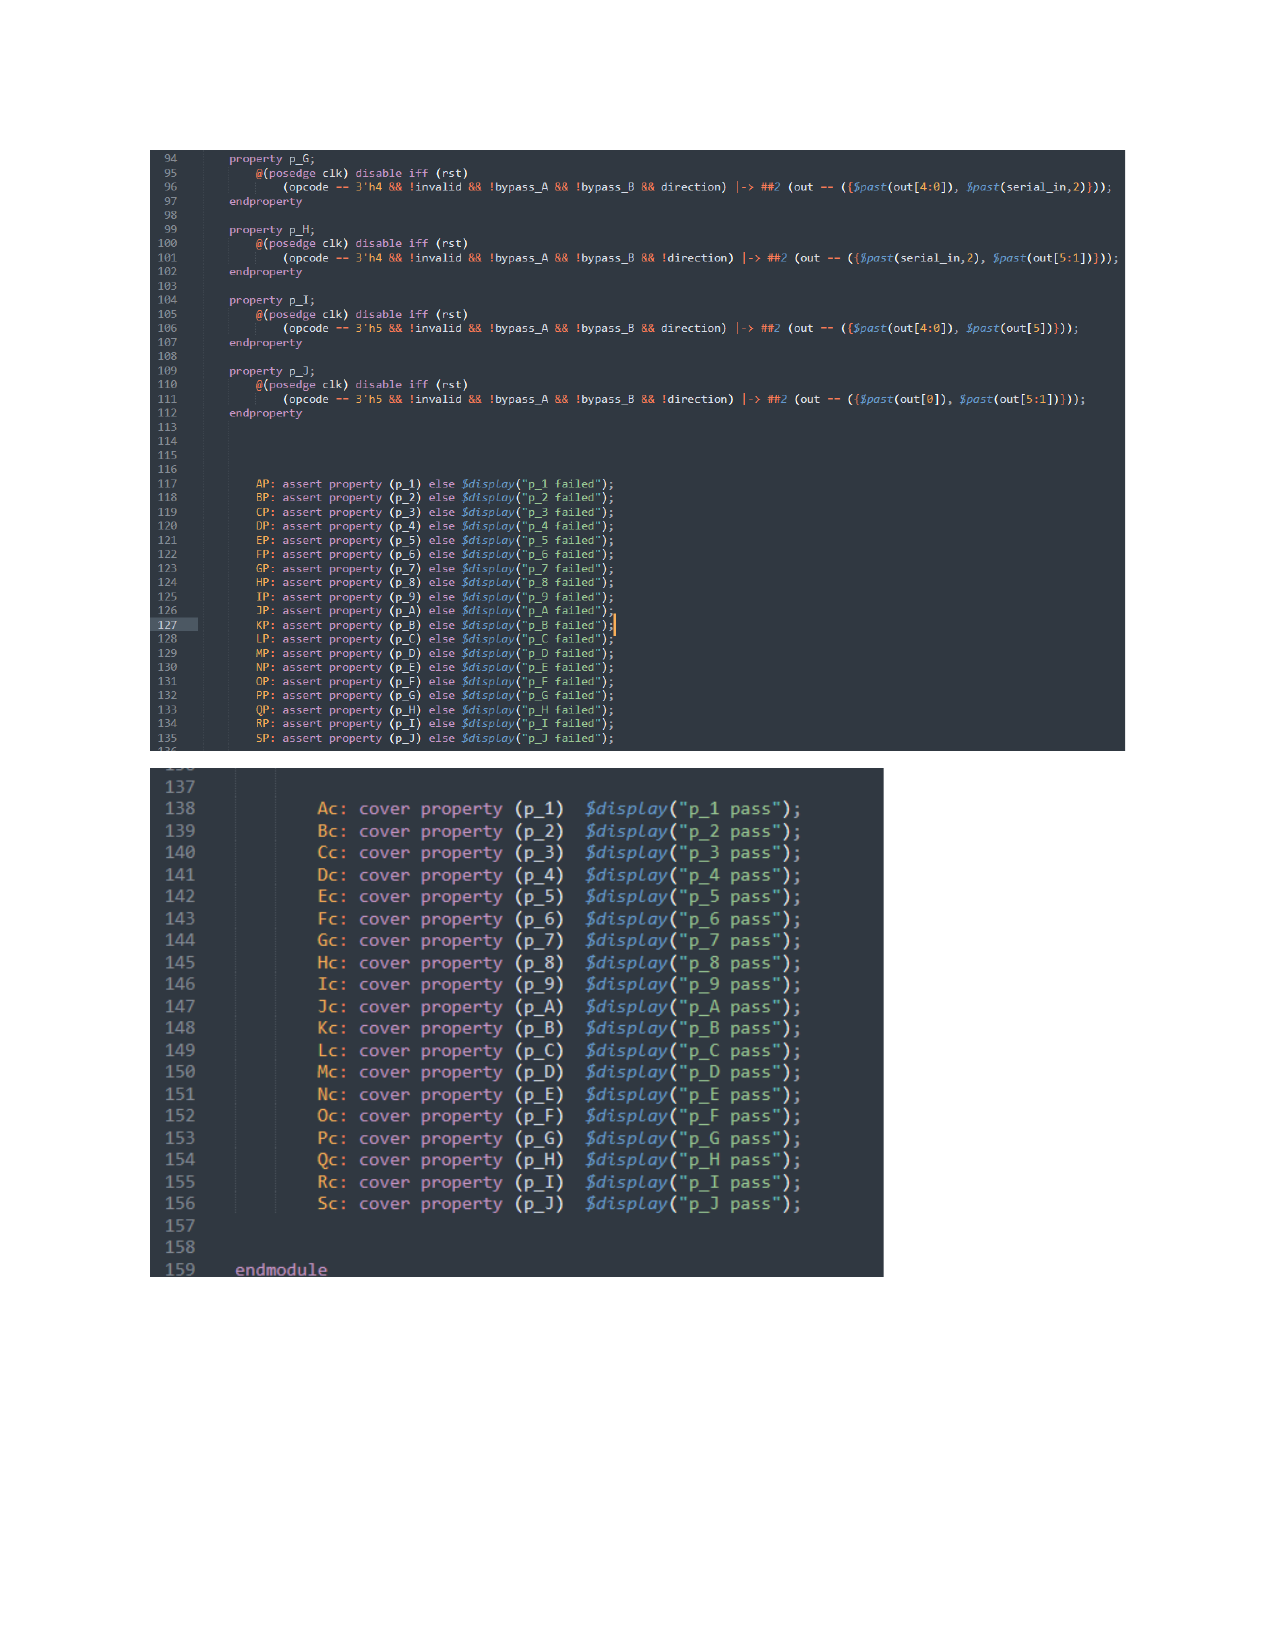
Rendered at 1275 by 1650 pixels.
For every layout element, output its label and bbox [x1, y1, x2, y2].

picture [150, 150, 1125, 751]
picture [150, 768, 884, 1277]
